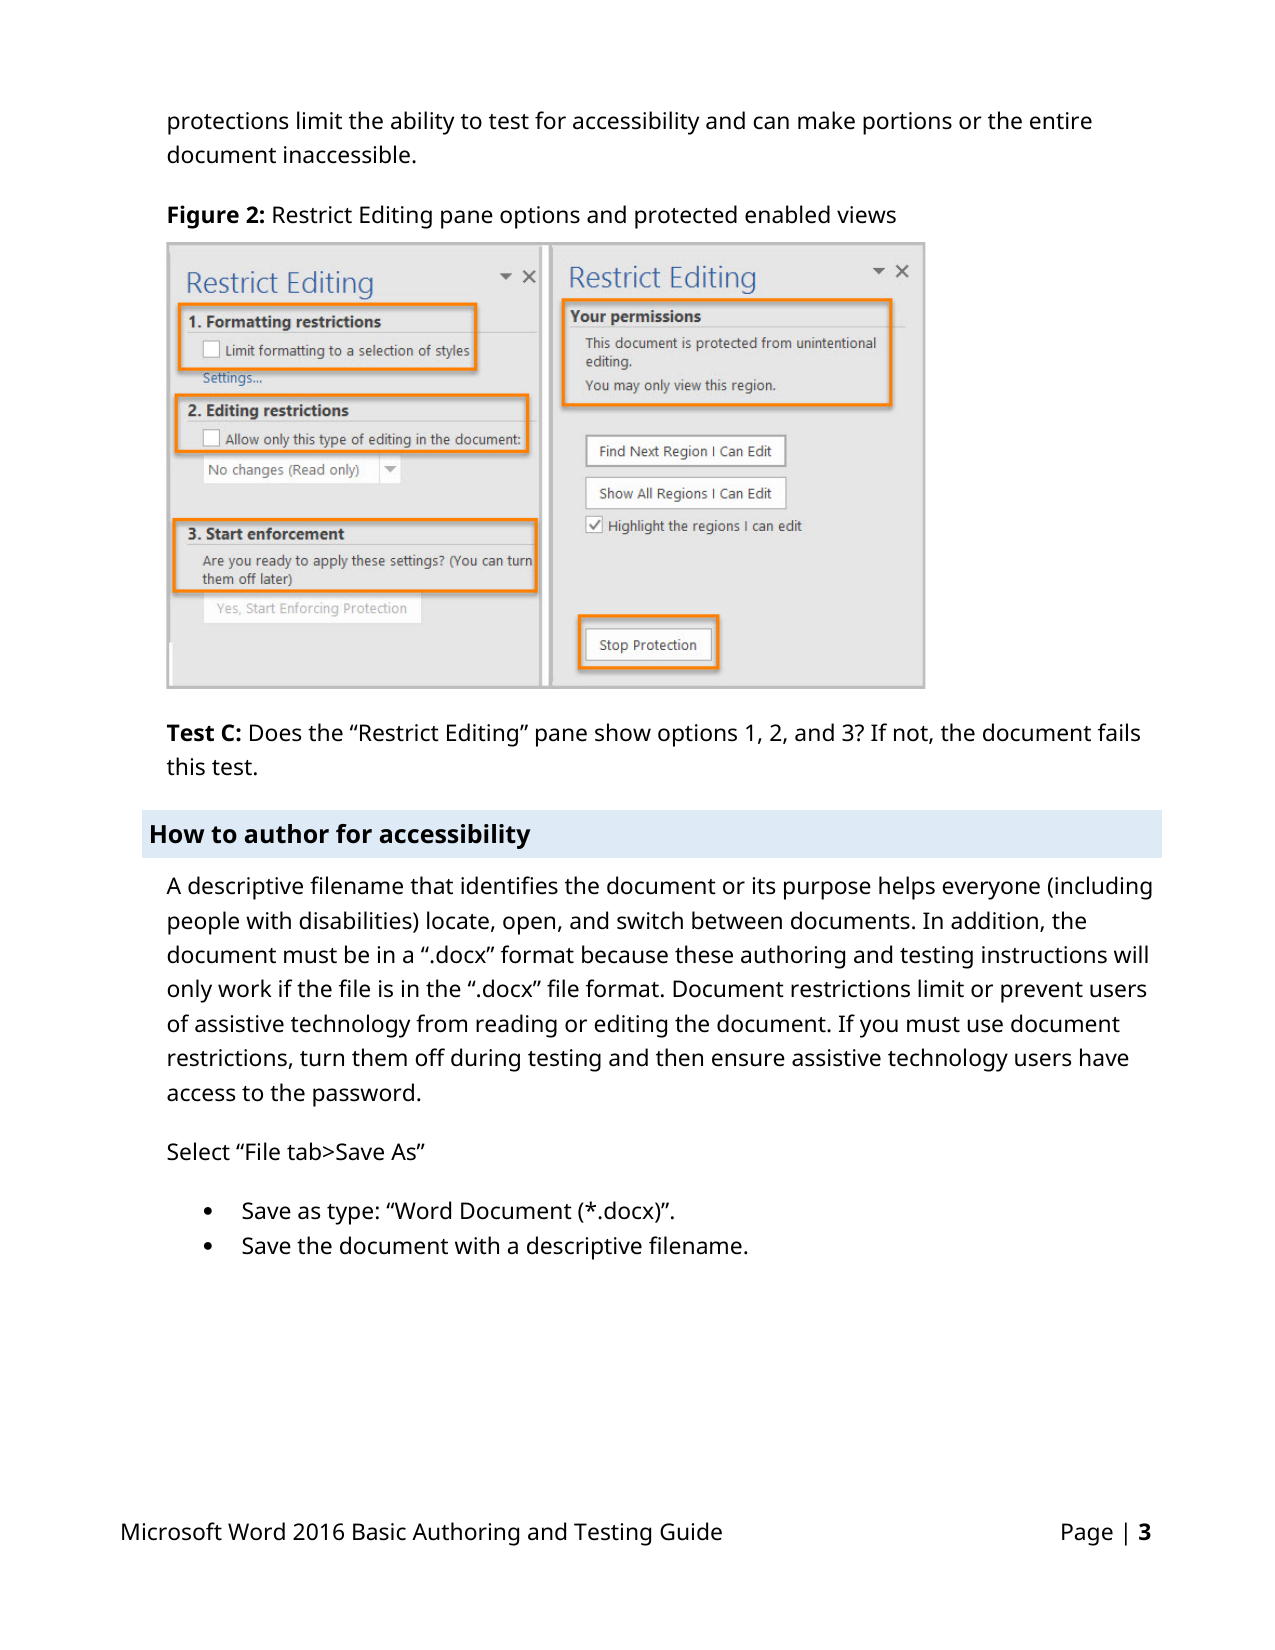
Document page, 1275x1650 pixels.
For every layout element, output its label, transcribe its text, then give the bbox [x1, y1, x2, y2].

text A descriptive filename that identifies the document or its purpose helps everyone (including people with disabilities) locate, open, and switch between documents. In addition, the document must be in a “.docx” format because these authoring and testing instructions will only work if the file is in the “.docx” file format. Document restrictions limit or prevent users of assistive technology from reading or editing the document. If you must use document restrictions, turn them off during testing and then ensure assistive technology users have access to the password. [166, 870, 1155, 1108]
list Save as type: “Word Document (*.docx)”. [204, 1195, 1155, 1227]
text Figure 2: Restrict Editing pane options and protected enabled views [166, 199, 1155, 230]
text How to author for accessibility [147, 815, 1157, 853]
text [166, 105, 1155, 171]
text Select “File tab>Save As” [166, 1136, 1155, 1167]
list Save the document with a descriptive filename. [204, 1230, 1155, 1261]
picture [166, 242, 926, 689]
text Test C: Does the “Restrict Editing” pane show options 1, 2, and 3? If not, the document fails this test. [166, 716, 1155, 782]
